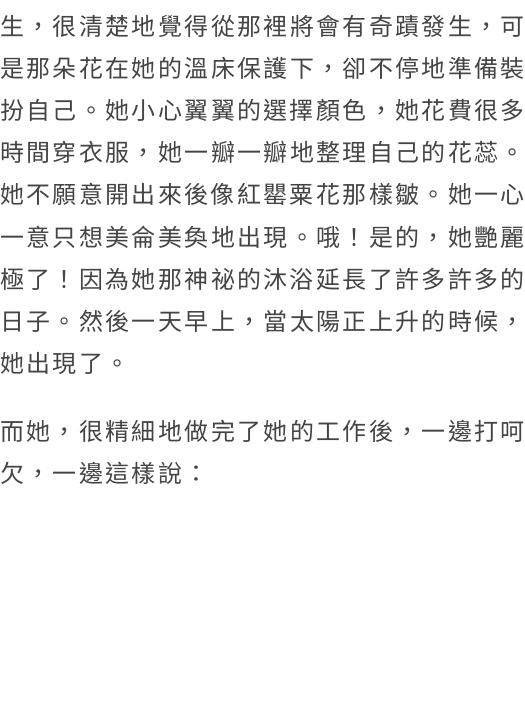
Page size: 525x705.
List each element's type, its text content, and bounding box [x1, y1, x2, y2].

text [0, 0, 525, 380]
text 而她，很精細地做完了她的工作後，一邊打呵欠，一邊這樣說： [0, 405, 525, 489]
